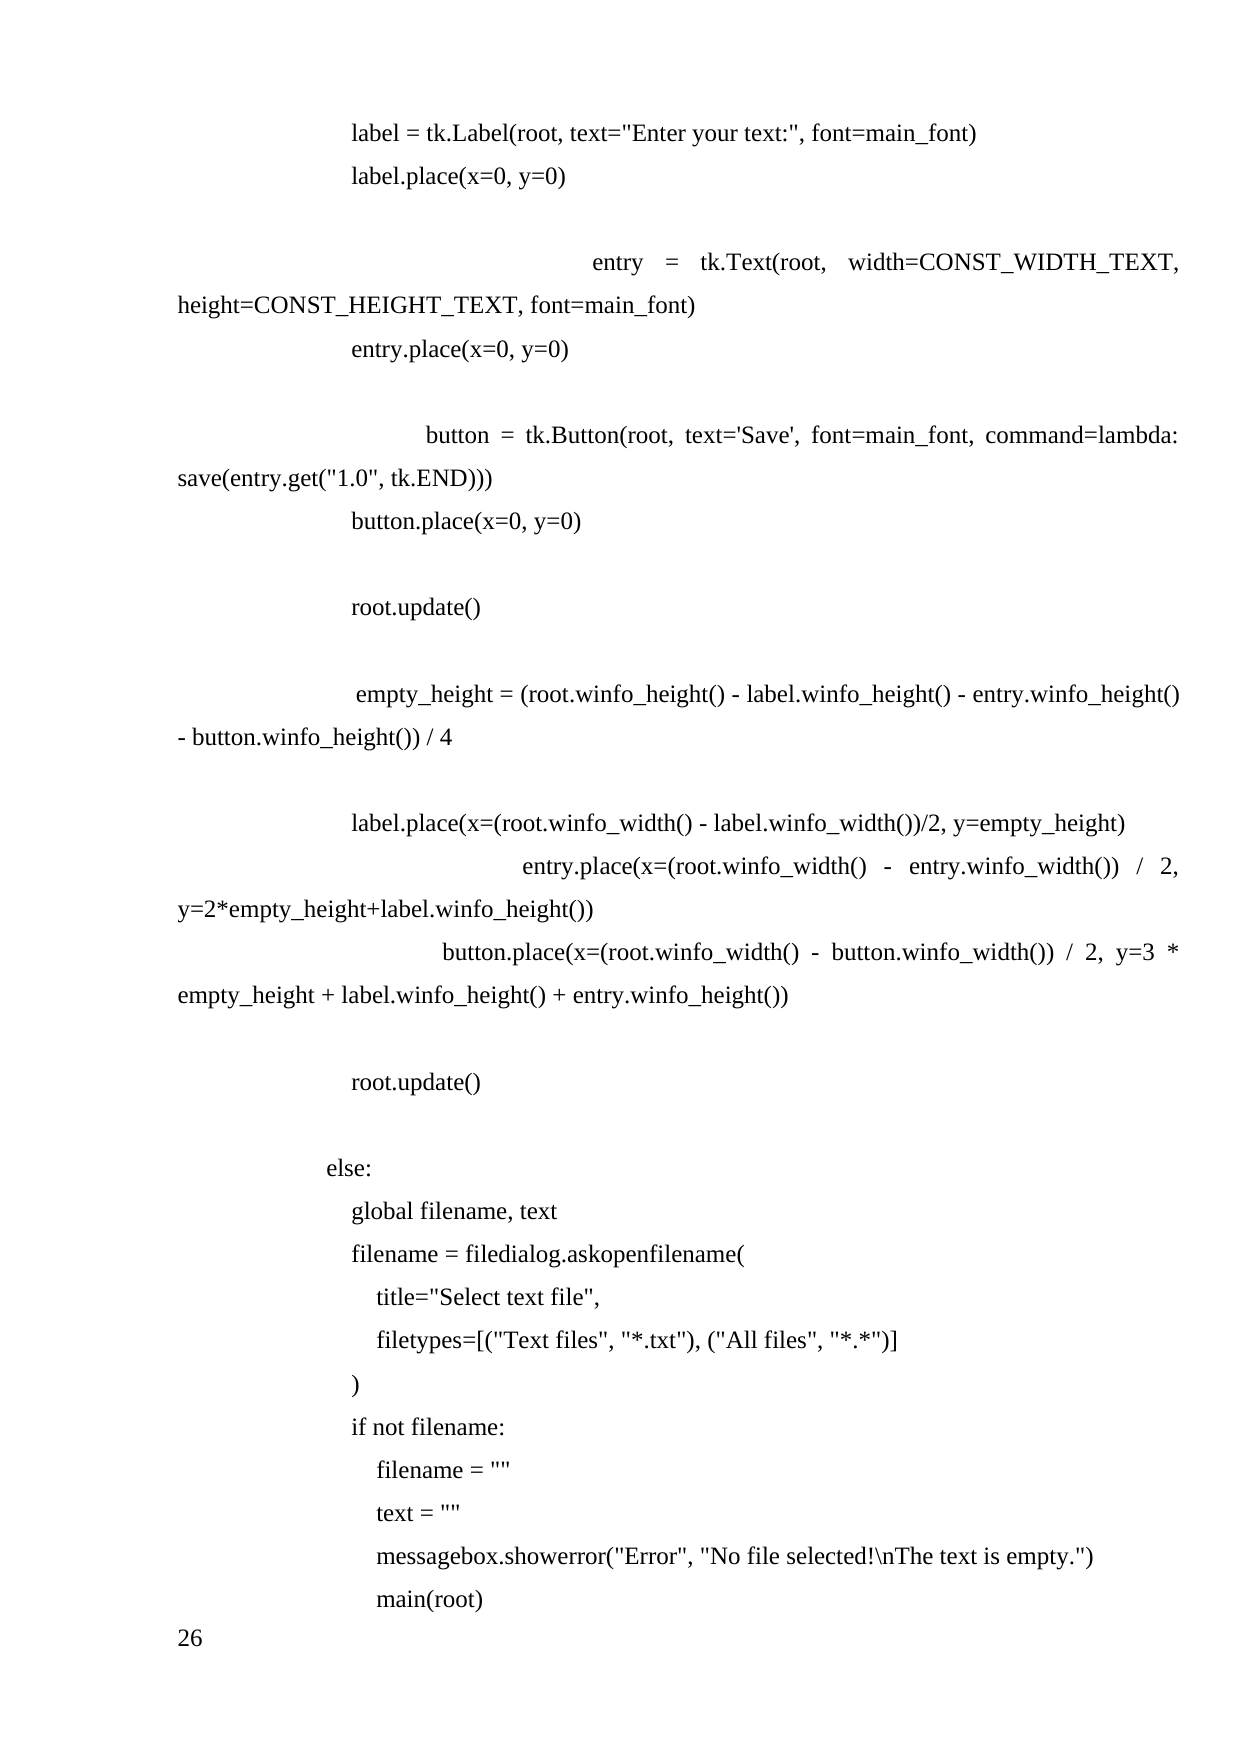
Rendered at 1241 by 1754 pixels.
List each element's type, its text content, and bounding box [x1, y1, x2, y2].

text filename = "" [177, 1455, 1181, 1484]
text button.place(x=(root.winfo_width() - button.winfo_width()) / 2, y=3 * empty_height + label.winfo_height() + entry.winfo_height()) [177, 937, 1181, 1009]
text entry.place(x=0, y=0) [177, 334, 1181, 362]
text label.place(x=0, y=0) [177, 161, 1181, 190]
text label = tk.Label(root, text="Enter your text:", font=main_font) [177, 118, 1181, 147]
text filetypes=[("Text files", "*.txt"), ("All files", "*.*")] [177, 1326, 1181, 1354]
text root.update() [177, 592, 1181, 621]
text entry.place(x=(root.winfo_width() - entry.winfo_width()) / 2, y=2*empty_height+label.winfo_height()) [177, 851, 1181, 923]
text root.update() [177, 1067, 1181, 1096]
text entry = tk.Text(root, width=CONST_WIDTH_TEXT, height=CONST_HEIGHT_TEXT, font=main_font) [177, 247, 1181, 319]
text main(root) [177, 1584, 1181, 1613]
text filename = filedialog.askopenfilename( [177, 1239, 1181, 1268]
text title="Select text file", [177, 1282, 1181, 1311]
text empty_height = (root.winfo_height() - label.winfo_height() - entry.winfo_height() - button.winfo_height()) / 4 [177, 679, 1181, 751]
text global filename, text [177, 1196, 1181, 1225]
text button = tk.Button(root, text='Save', font=main_font, command=lambda: save(entry.get("1.0", tk.END))) [177, 420, 1181, 492]
text button.place(x=0, y=0) [177, 506, 1181, 535]
text text = "" [177, 1498, 1181, 1527]
text if not filename: [177, 1412, 1181, 1441]
text ) [177, 1369, 1181, 1397]
text messagebox.showerror("Error", "No file selected!\nThe text is empty.") [177, 1541, 1181, 1570]
text else: [177, 1153, 1181, 1182]
text label.place(x=(root.winfo_width() - label.winfo_width())/2, y=empty_height) [177, 808, 1181, 837]
